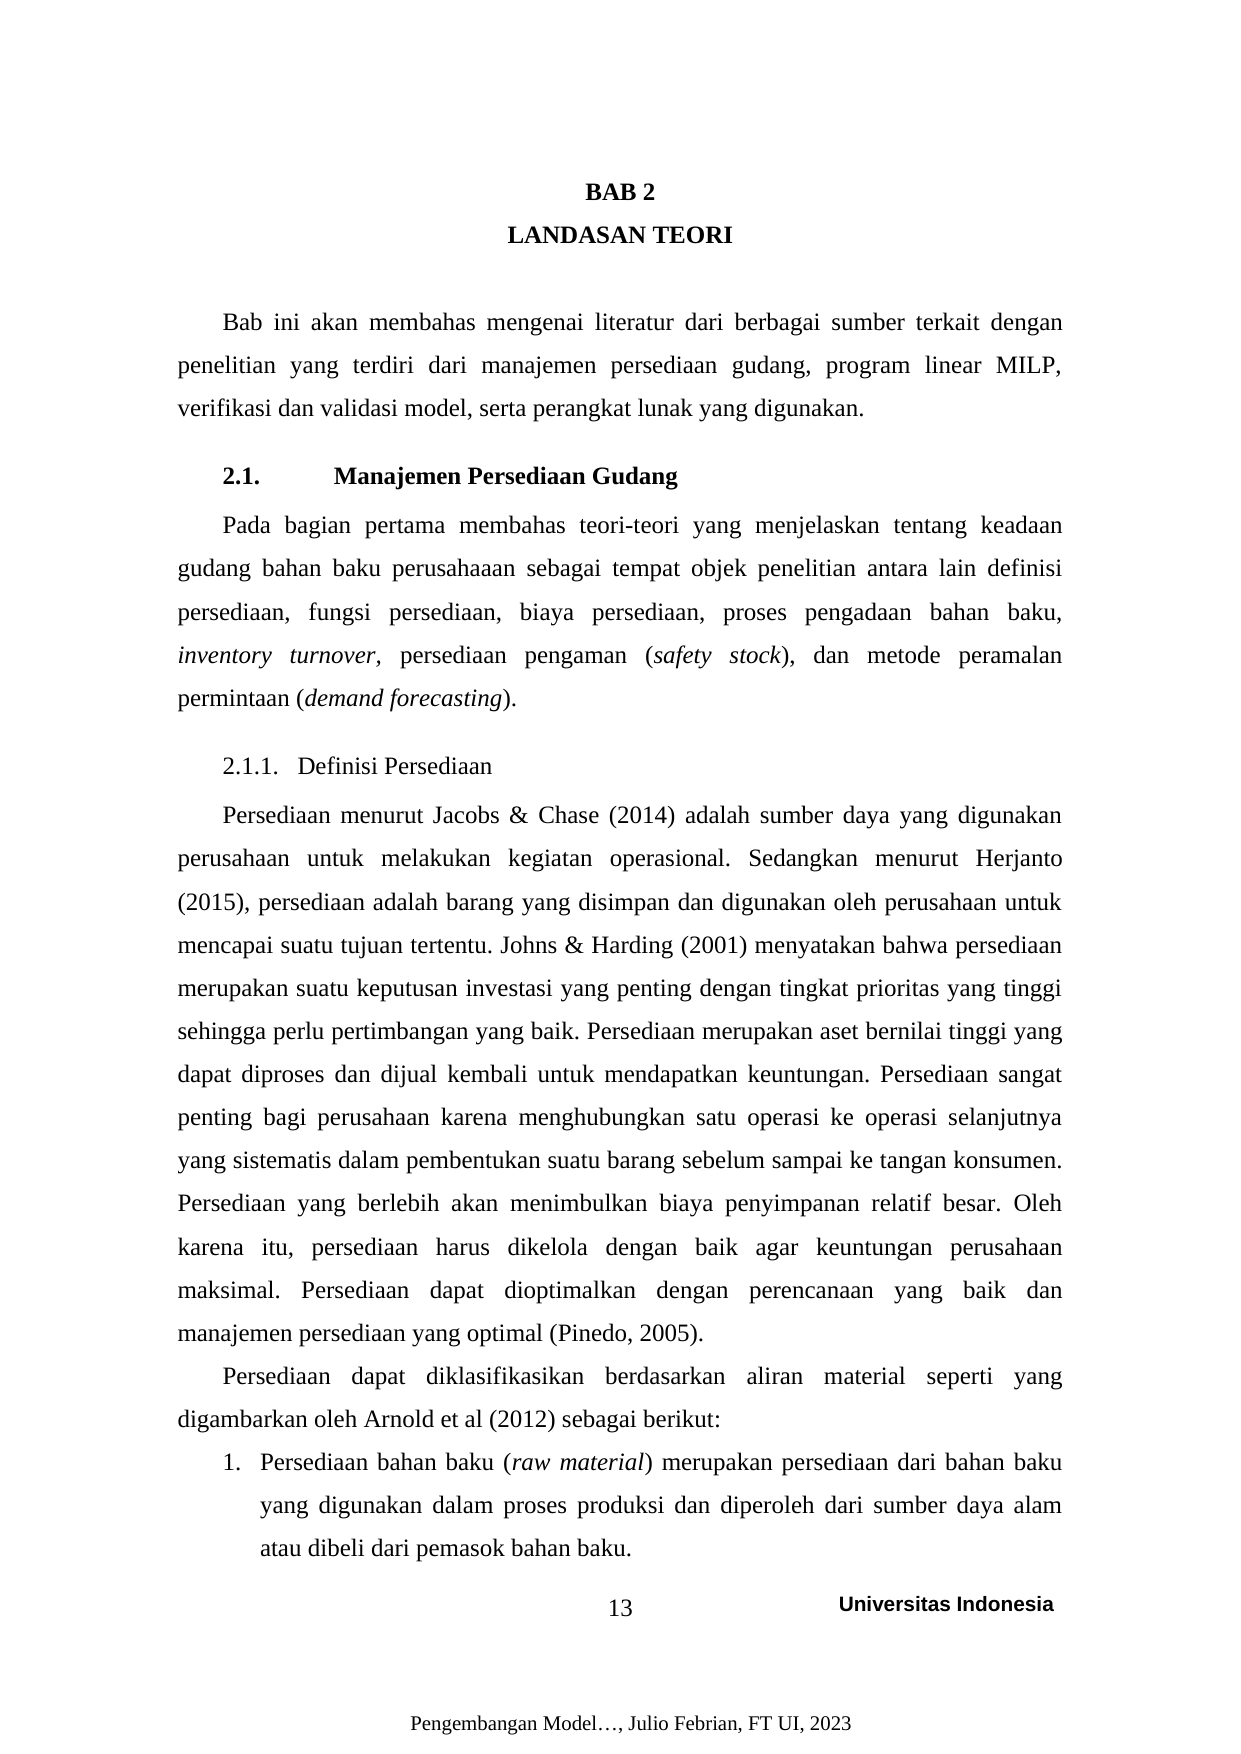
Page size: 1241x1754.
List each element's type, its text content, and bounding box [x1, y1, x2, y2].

subtitle Definisi Persediaan [222, 751, 1063, 780]
text Pada bagian pertama membahas teori-teori yang menjelaskan tentang keadaan gudang bahan baku perusahaaan sebagai tempat objek penelitian antara lain definisi persediaan, fungsi persediaan, biaya persediaan, proses pengadaan bahan baku, inventory turnover, persediaan pengaman (safety stock), dan metode peramalan permintaan (demand forecasting). [177, 510, 1063, 712]
subtitle LANDASAN TEORI [177, 220, 1063, 249]
subtitle Manajemen Persediaan Gudang [222, 461, 1063, 490]
text Persediaan menurut Jacobs & Chase (2014) adalah sumber daya yang digunakan perusahaan untuk melakukan kegiatan operasional. Sedangkan menurut Herjanto (2015), persediaan adalah barang yang disimpan dan digunakan oleh perusahaan untuk mencapai suatu tujuan tertentu. Johns & Harding (2001) menyatakan bahwa persediaan merupakan suatu keputusan investasi yang penting dengan tingkat prioritas yang tinggi sehingga perlu pertimbangan yang baik. Persediaan merupakan aset bernilai tinggi yang dapat diproses dan dijual kembali untuk mendapatkan keuntungan. Persediaan sangat penting bagi perusahaan karena menghubungkan satu operasi ke operasi selanjutnya yang sistematis dalam pembentukan suatu barang sebelum sampai ke tangan konsumen. Persediaan yang berlebih akan menimbulkan biaya penyimpanan relatif besar. Oleh karena itu, persediaan harus dikelola dengan baik agar keuntungan perusahaan maksimal. Persediaan dapat dioptimalkan dengan perencanaan yang baik dan manajemen persediaan yang optimal (Pinedo, 2005). [177, 800, 1063, 1347]
subtitle BAB 2 [177, 177, 1063, 206]
text Persediaan dapat diklasifikasikan berdasarkan aliran material seperti yang digambarkan oleh Arnold et al (2012) sebagai berikut: [177, 1361, 1063, 1433]
list Persediaan bahan baku (raw material) merupakan persediaan dari bahan baku yang digunakan dalam proses produksi dan diperoleh dari sumber daya alam atau dibeli dari pemasok bahan baku. [222, 1447, 1063, 1562]
text Bab ini akan membahas mengenai literatur dari berbagai sumber terkait dengan penelitian yang terdiri dari manajemen persediaan gudang, program linear MILP, verifikasi dan validasi model, serta perangkat lunak yang digunakan. [177, 307, 1063, 422]
